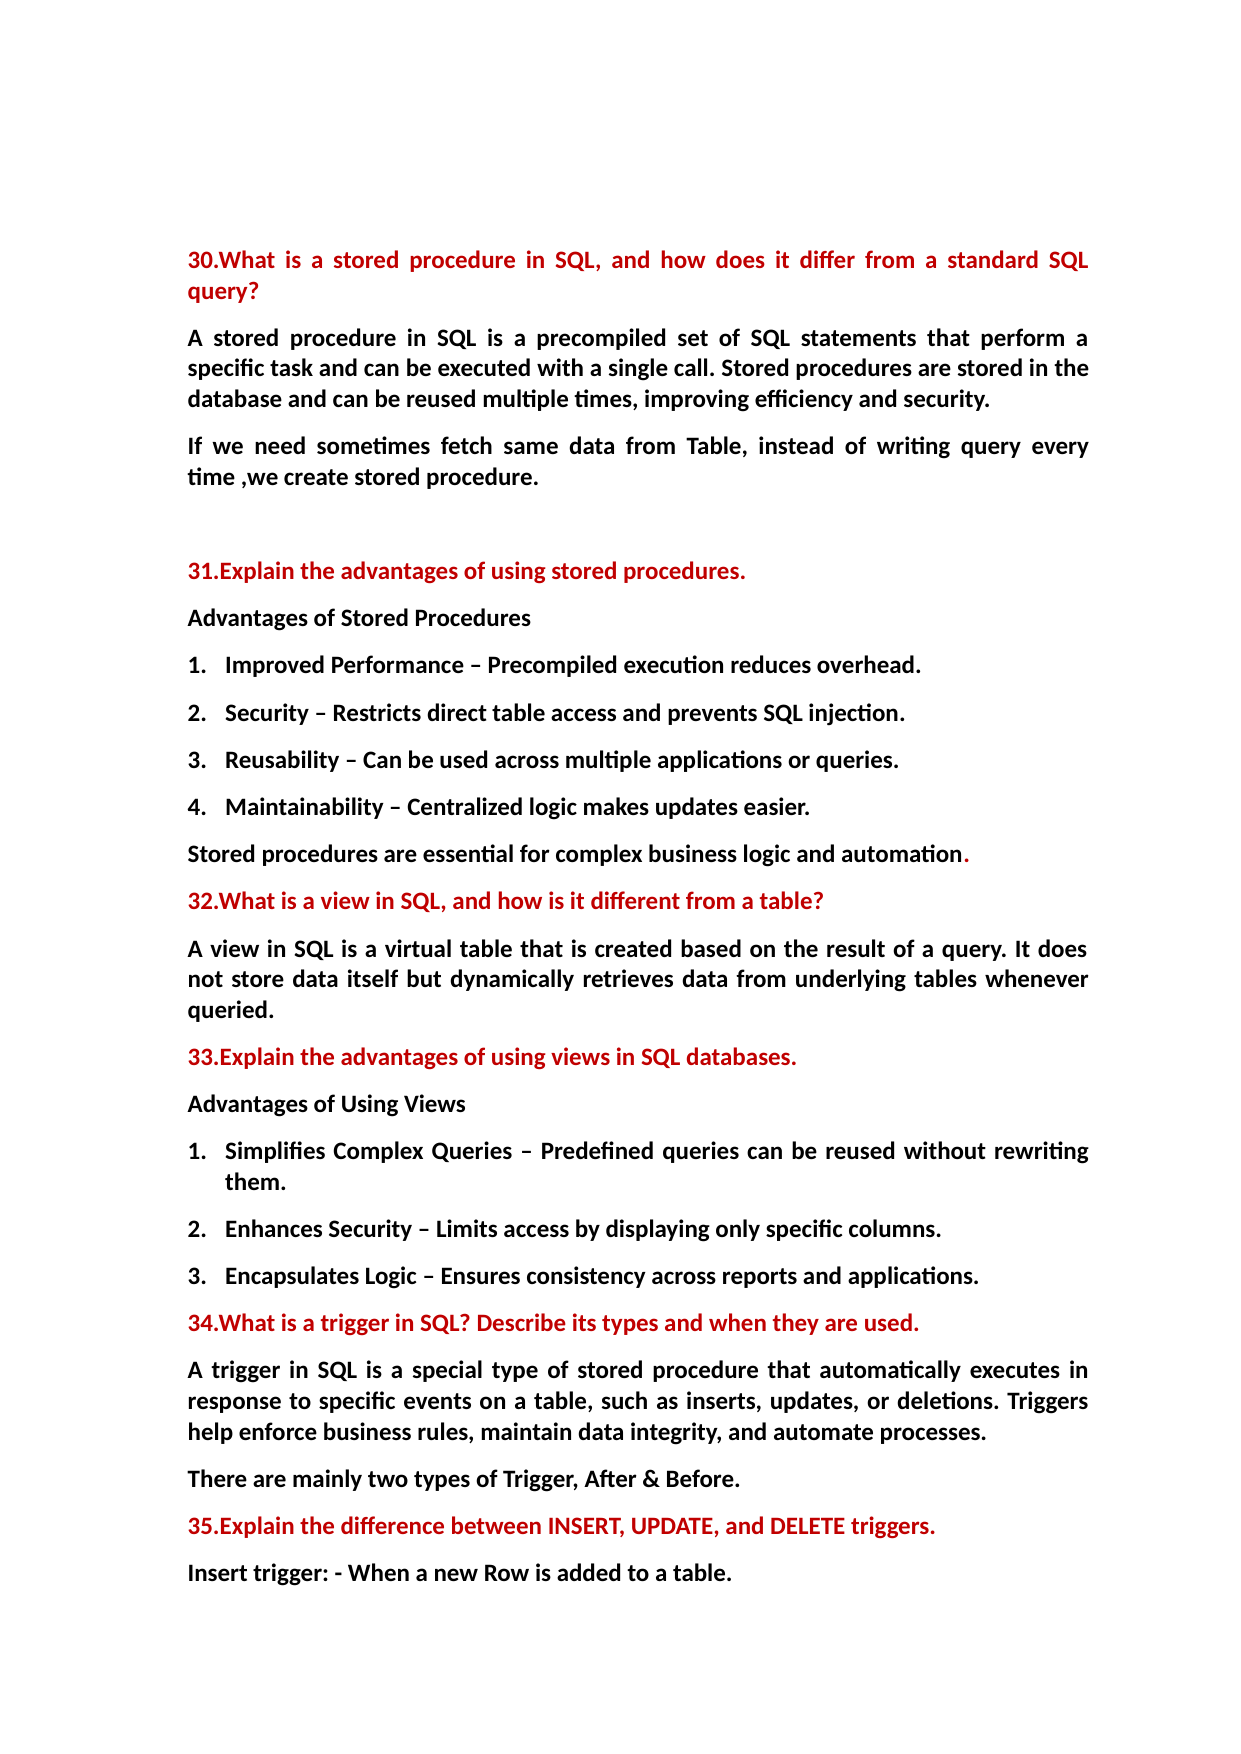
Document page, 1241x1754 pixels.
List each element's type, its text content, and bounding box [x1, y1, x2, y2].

list Encapsulates Logic – Ensures consistency across reports and applications. [187, 1260, 1090, 1291]
text 32.What is a view in SQL, and how is it different from a table? [187, 886, 1090, 916]
list Reusability – Can be used across multiple applications or queries. [187, 744, 1090, 774]
text 33.Explain the advantages of using views in SQL databases. [187, 1041, 1090, 1071]
text Stored procedures are essential for complex business logic and automation. [187, 838, 1090, 869]
text There are mainly two types of Trigger, After & Before. [187, 1463, 1090, 1493]
text A stored procedure in SQL is a precompiled set of SQL statements that perform a specific task and can be executed with a single call. Stored procedures are stored in the database and can be reused multiple times, improving efficiency and security. [187, 322, 1090, 414]
list Maintainability – Centralized logic makes updates easier. [187, 791, 1090, 822]
text 30.What is a stored procedure in SQL, and how does it differ from a standard SQL query? [187, 244, 1090, 305]
list Simplifies Complex Queries – Predefined queries can be reused without rewriting them. [187, 1135, 1090, 1196]
text 34.What is a trigger in SQL? Describe its types and when they are used. [187, 1307, 1090, 1338]
list Enhances Security – Limits access by displaying only specific columns. [187, 1213, 1090, 1243]
text 35.Explain the difference between INSERT, UPDATE, and DELETE triggers. [187, 1510, 1090, 1541]
text 31.Explain the advantages of using stored procedures. [187, 555, 1090, 586]
text If we need sometimes fetch same data from Table, instead of writing query every time ,we create stored procedure. [187, 430, 1090, 491]
text Advantages of Stored Procedures [187, 602, 1090, 633]
text A view in SQL is a virtual table that is created based on the result of a query. It does not store data itself but dynamically retrieves data from underlying tables whenever queried. [187, 933, 1090, 1024]
text Advantages of Using Views [187, 1088, 1090, 1119]
text Insert trigger: - When a new Row is added to a table. [187, 1557, 1090, 1588]
list Improved Performance – Precompiled execution reduces overhead. [187, 649, 1090, 680]
list Security – Restricts direct table access and prevents SQL injection. [187, 697, 1090, 727]
text A trigger in SQL is a special type of stored procedure that automatically executes in response to specific events on a table, such as inserts, updates, or deletions. Triggers help enforce business rules, maintain data integrity, and automate processes. [187, 1354, 1090, 1446]
